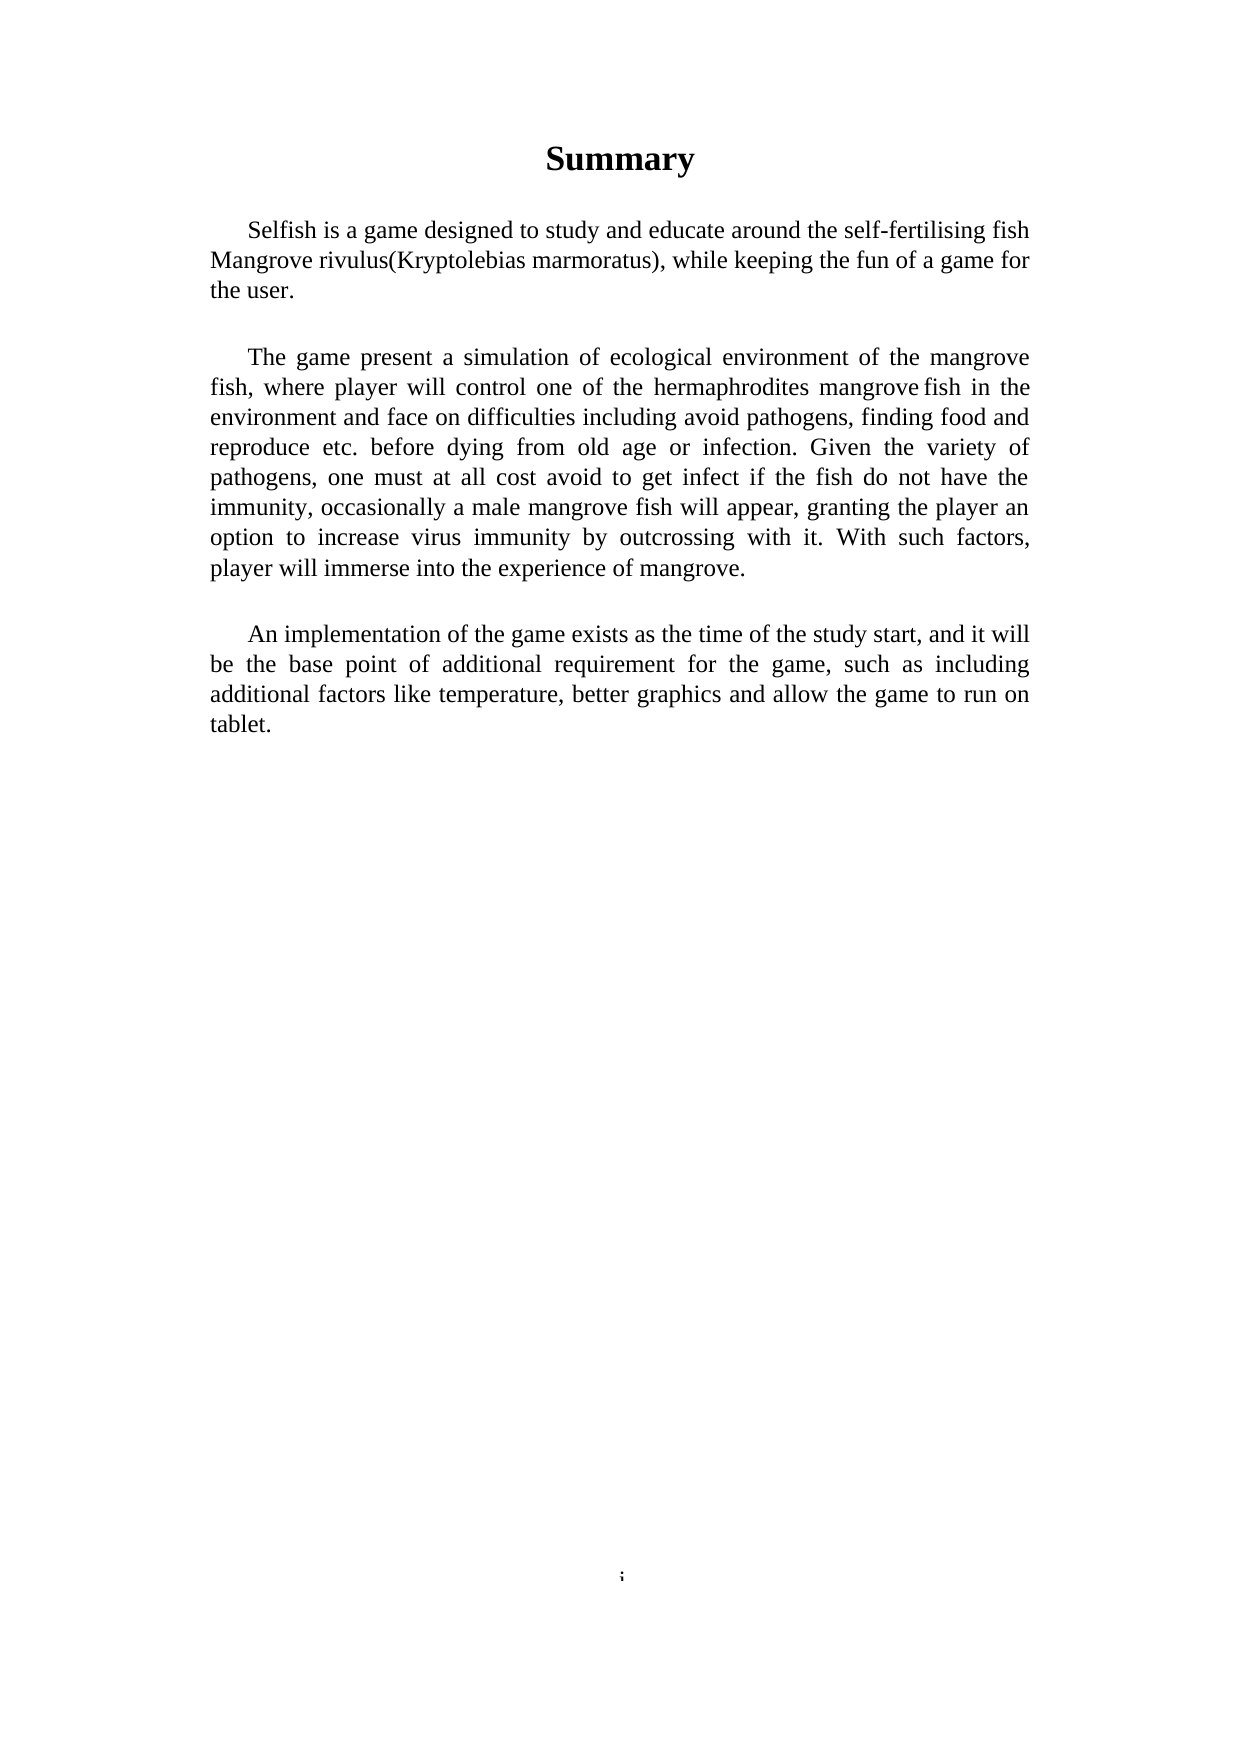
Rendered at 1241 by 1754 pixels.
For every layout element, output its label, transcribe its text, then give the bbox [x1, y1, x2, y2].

text An implementation of the game exists as the time of the study start, and it will be the base point of additional requirement for the game, such as including additional factors like temperature, better graphics and allow the game to run on tablet. [210, 619, 1031, 738]
text The game present a simulation of ecological environment of the mangrove fish, where player will control one of the hermaphrodites mangrove fish in the environment and face on difficulties including avoid pathogens, finding food and reproduce etc. before dying from old age or infection. Given the variety of pathogens, one must at all cost avoid to get infect if the fish do not have the immunity, occasionally a male mangrove fish will appear, granting the player an option to increase virus immunity by outcrossing with it. With such factors, player will immerse into the experience of mangrove. [210, 342, 1031, 581]
text Selfish is a game designed to study and educate around the self-fertilising fish Mangrove rivulus(Kryptolebias marmoratus), while keeping the fun of a game for the user. [210, 215, 1031, 304]
subtitle Summary [119, 138, 1121, 178]
